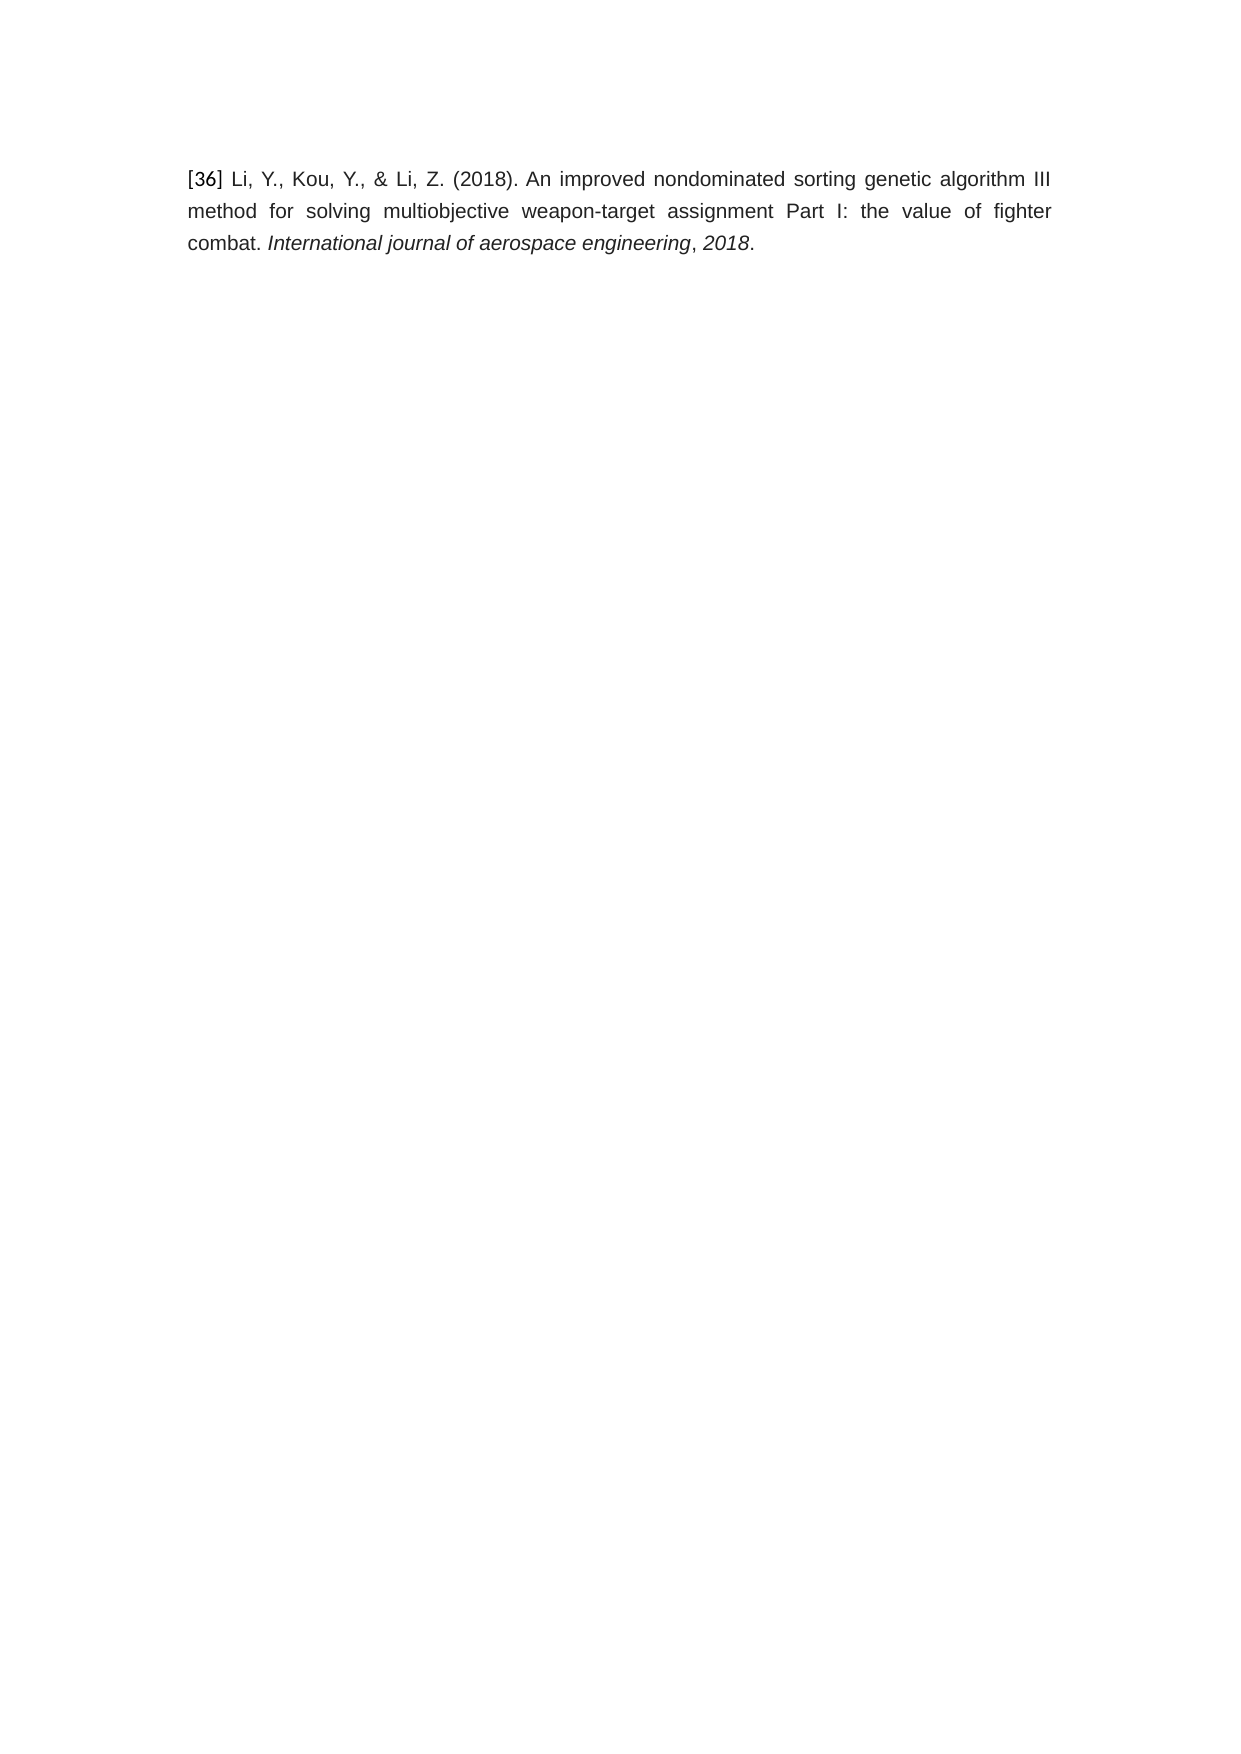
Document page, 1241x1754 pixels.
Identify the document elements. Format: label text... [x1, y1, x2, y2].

list Li, Y., Kou, Y., & Li, Z. (2018). An improved nondominated sorting genetic algorithm III method for solving multiobjective weapon-target assignment Part I: the value of fighter combat. International journal of aerospace engineering, 2018. [187, 162, 1053, 259]
